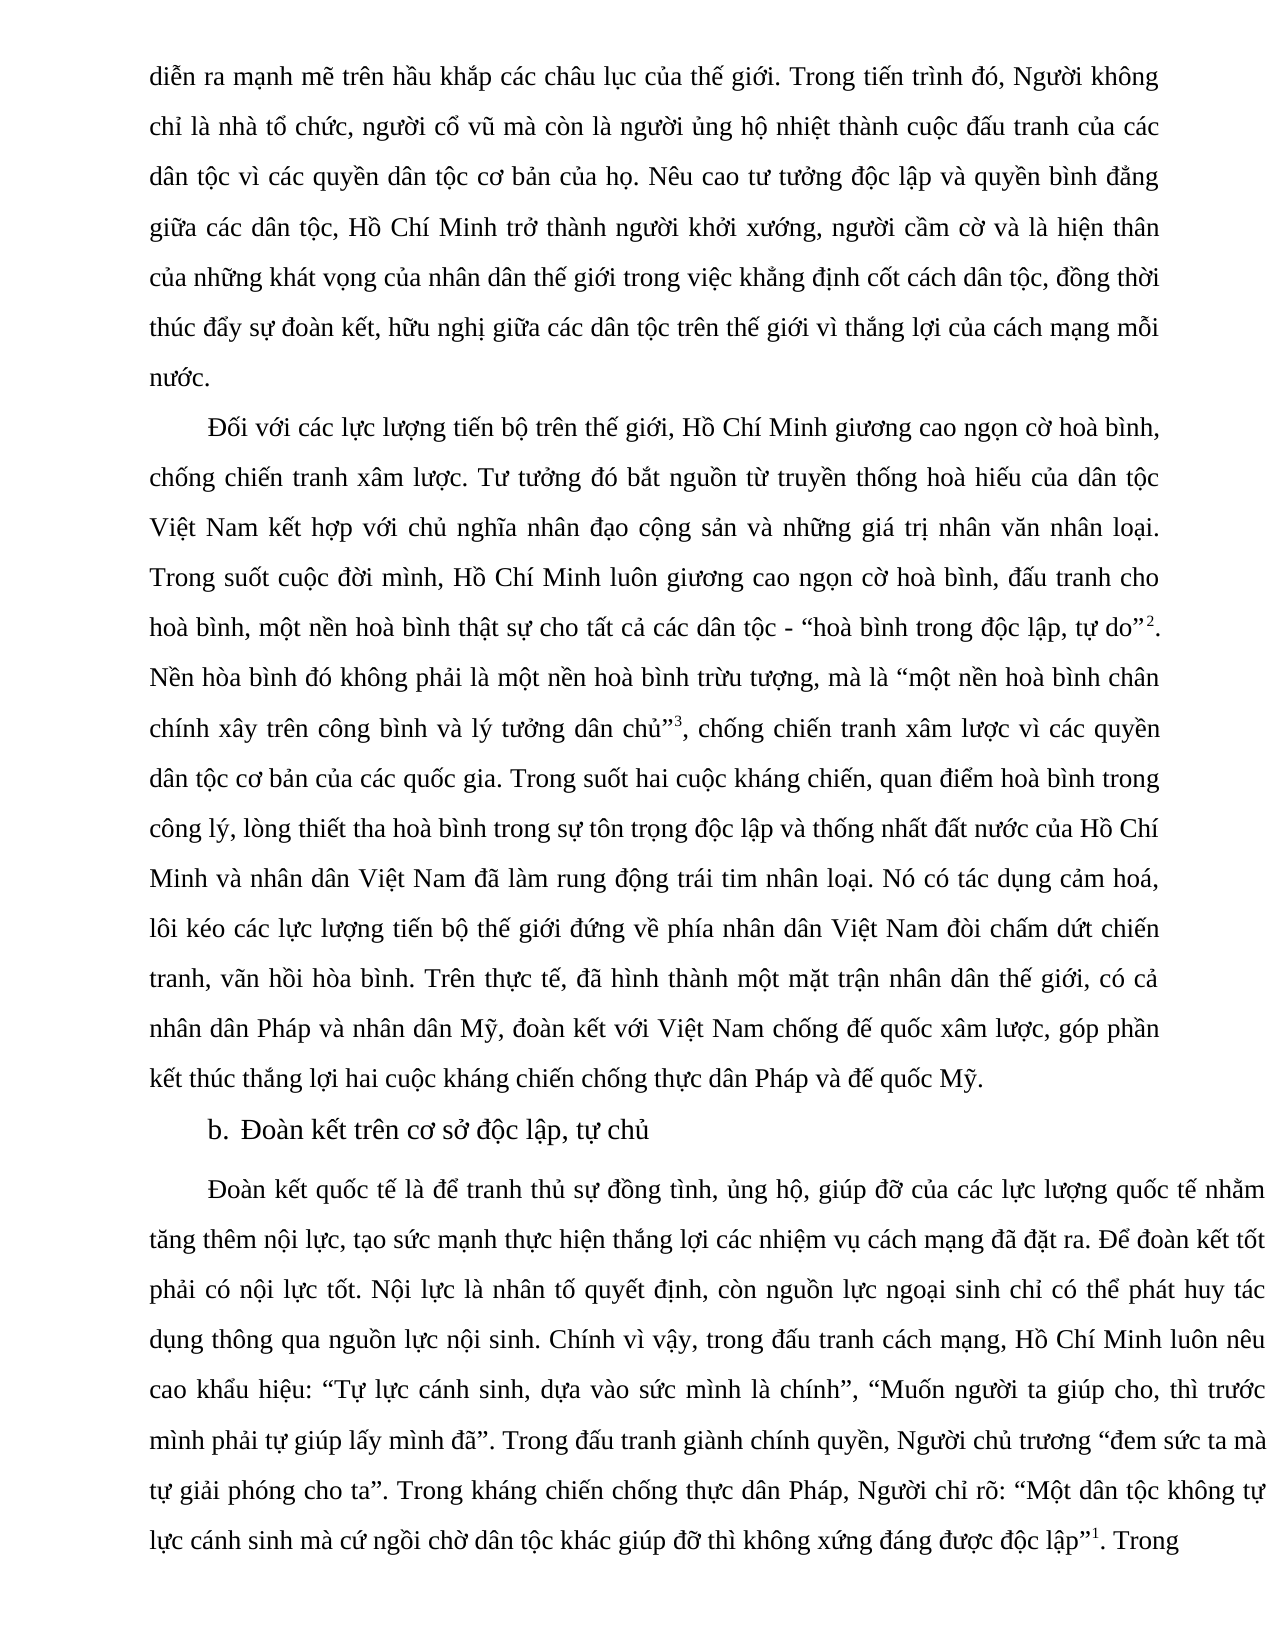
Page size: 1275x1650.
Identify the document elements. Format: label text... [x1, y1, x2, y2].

text Đối với các lực lượng tiến bộ trên thế giới, Hồ Chí Minh giương cao ngọn cờ hoà bình, chống chiến tranh xâm lược. Tư tưởng đó bắt nguồn từ truyền thống hoà hiếu của dân tộc Việt Nam kết hợp với chủ nghĩa nhân đạo cộng sản và những giá trị nhân văn nhân loại. Trong suốt cuộc đời mình, Hồ Chí Minh luôn giương cao ngọn cờ hoà bình, đấu tranh cho hoà bình, một nền hoà bình thật sự cho tất cả các dân tộc - “hoà bình trong độc lập, tự do”2. Nền hòa bình đó không phải là một nền hoà bình trừu tượng, mà là “một nền hoà bình chân chính xây trên công bình và lý tưởng dân chủ”3, chống chiến tranh xâm lược vì các quyền dân tộc cơ bản của các quốc gia. Trong suốt hai cuộc kháng chiến, quan điểm hoà bình trong công lý, lòng thiết tha hoà bình trong sự tôn trọng độc lập và thống nhất đất nước của Hồ Chí Minh và nhân dân Việt Nam đã làm rung động trái tim nhân loại. Nó có tác dụng cảm hoá, lôi kéo các lực lượng tiến bộ thế giới đứng về phía nhân dân Việt Nam đòi chấm dứt chiến tranh, vãn hồi hòa bình. Trên thực tế, đã hình thành một mặt trận nhân dân thế giới, có cả nhân dân Pháp và nhân dân Mỹ, đoàn kết với Việt Nam chống đế quốc xâm lược, góp phần kết thúc thắng lợi hai cuộc kháng chiến chống thực dân Pháp và đế quốc Mỹ. [149, 411, 1161, 1093]
text diễn ra mạnh mẽ trên hầu khắp các châu lục của thế giới. Trong tiến trình đó, Người không chỉ là nhà tổ chức, người cổ vũ mà còn là người ủng hộ nhiệt thành cuộc đấu tranh của các dân tộc vì các quyền dân tộc cơ bản của họ. Nêu cao tư tưởng độc lập và quyền bình đẳng giữa các dân tộc, Hồ Chí Minh trở thành người khởi xướng, người cầm cờ và là hiện thân của những khát vọng của nhân dân thế giới trong việc khẳng định cốt cách dân tộc, đồng thời thúc đẩy sự đoàn kết, hữu nghị giữa các dân tộc trên thế giới vì thắng lợi của cách mạng mỗi nước. [149, 60, 1161, 392]
text Đoàn kết quốc tế là để tranh thủ sự đồng tình, ủng hộ, giúp đỡ của các lực lượng quốc tế nhằm tăng thêm nội lực, tạo sức mạnh thực hiện thắng lợi các nhiệm vụ cách mạng đã đặt ra. Để đoàn kết tốt phải có nội lực tốt. Nội lực là nhân tố quyết định, còn nguồn lực ngoại sinh chỉ có thể phát huy tác dụng thông qua nguồn lực nội sinh. Chính vì vậy, trong đấu tranh cách mạng, Hồ Chí Minh luôn nêu cao khẩu hiệu: “Tự lực cánh sinh, dựa vào sức mình là chính”, “Muốn người ta giúp cho, thì trước mình phải tự giúp lấy mình đã”. Trong đấu tranh giành chính quyền, Người chủ trương “đem sức ta mà tự giải phóng cho ta”. Trong kháng chiến chống thực dân Pháp, Người chỉ rõ: “Một dân tộc không tự lực cánh sinh mà cứ ngồi chờ dân tộc khác giúp đỡ thì không xứng đáng được độc lập”1. Trong [149, 1173, 1267, 1555]
subtitle Đoàn kết trên cơ sở độc lập, tự chủ [207, 1112, 1275, 1146]
